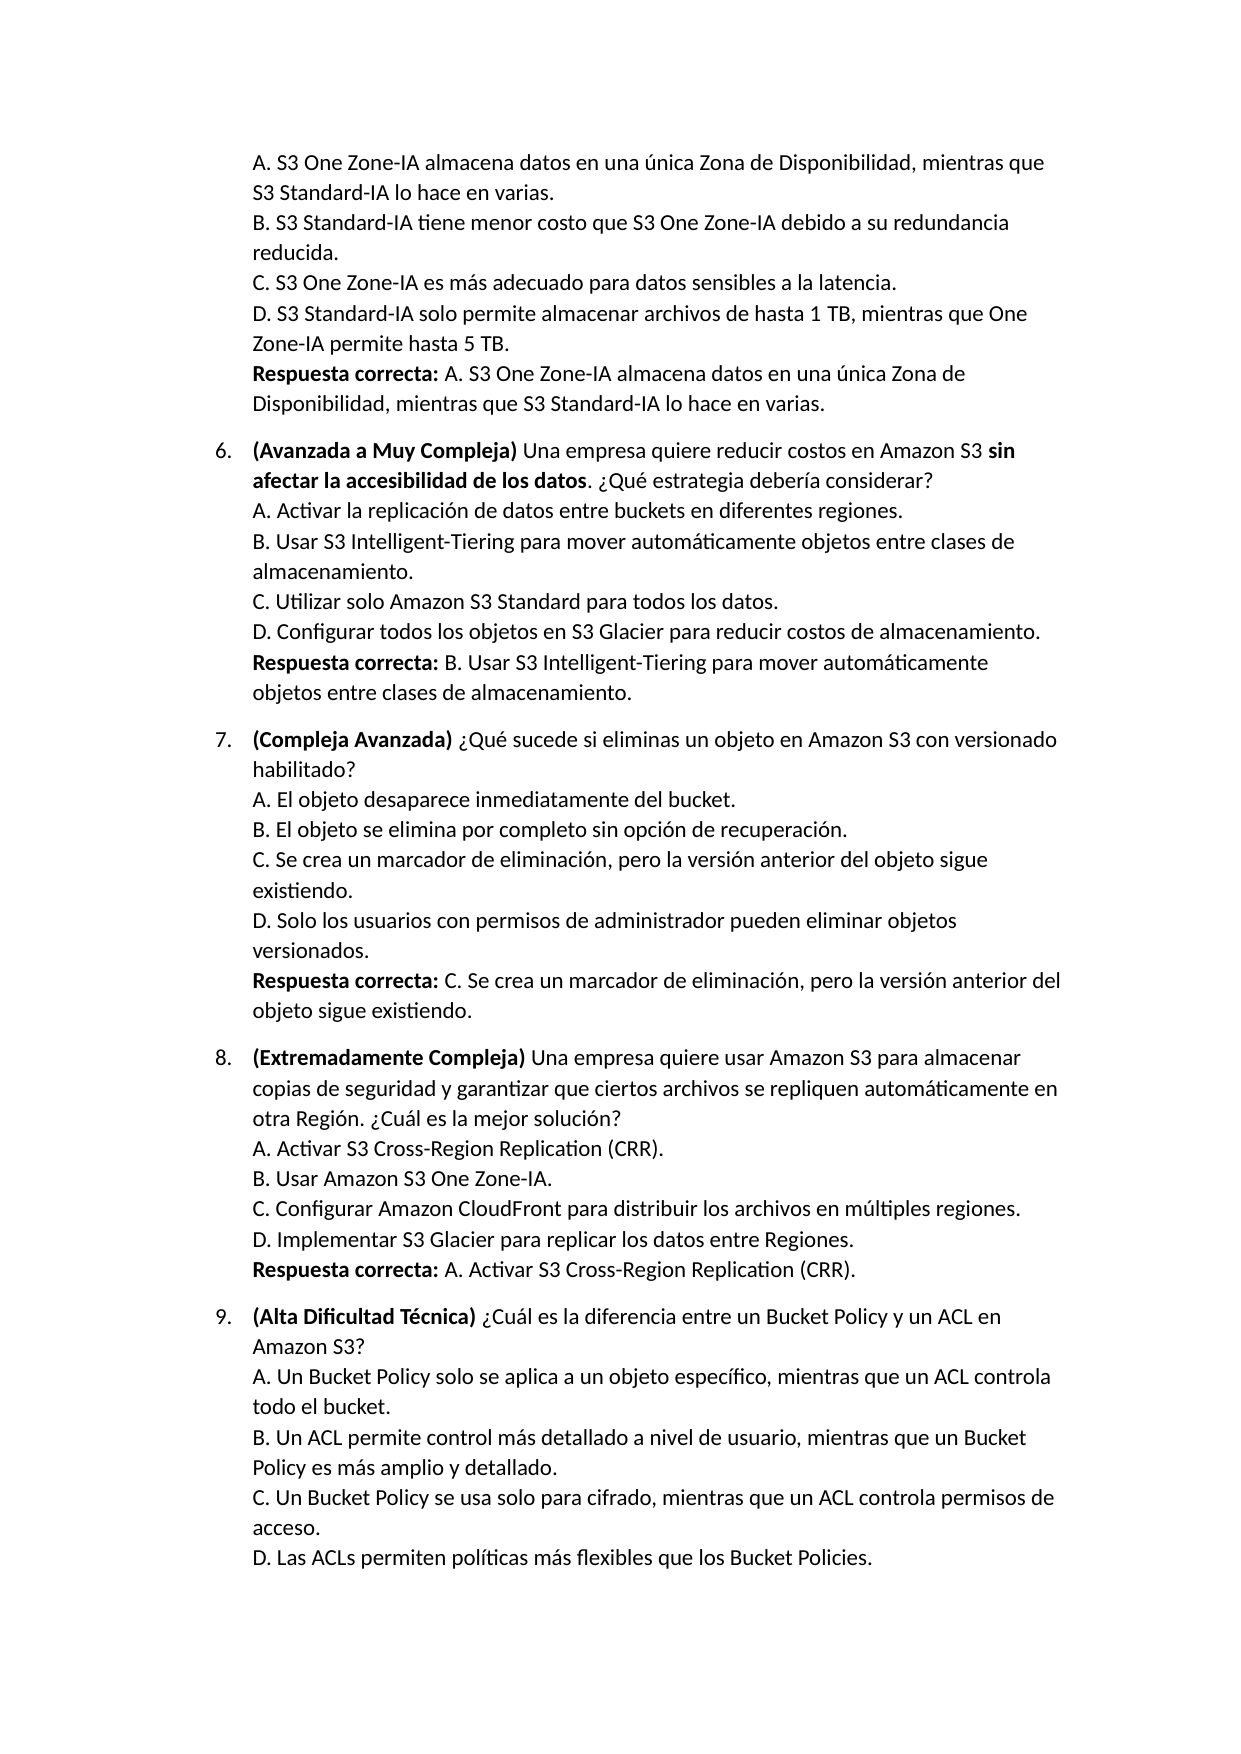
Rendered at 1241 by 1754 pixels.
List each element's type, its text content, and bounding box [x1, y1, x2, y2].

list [215, 148, 1063, 417]
list (Extremadamente Compleja) Una empresa quiere usar Amazon S3 para almacenar copias de seguridad y garantizar que ciertos archivos se repliquen automáticamente en otra Región. ¿Cuál es la mejor solución? A. Activar S3 Cross-Region Replication (CRR). B. Usar Amazon S3 One Zone-IA. C. Configurar Amazon CloudFront para distribuir los archivos en múltiples regiones. D. Implementar S3 Glacier para replicar los datos entre Regiones. Respuesta correcta: A. Activar S3 Cross-Region Replication (CRR). [215, 1043, 1063, 1283]
list (Compleja Avanzada) ¿Qué sucede si eliminas un objeto en Amazon S3 con versionado habilitado? A. El objeto desaparece inmediatamente del bucket. B. El objeto se elimina por completo sin opción de recuperación. C. Se crea un marcador de eliminación, pero la versión anterior del objeto sigue existiendo. D. Solo los usuarios con permisos de administrador pueden eliminar objetos versionados. Respuesta correcta: C. Se crea un marcador de eliminación, pero la versión anterior del objeto sigue existiendo. [215, 725, 1063, 1024]
list (Avanzada a Muy Compleja) Una empresa quiere reducir costos en Amazon S3 sin afectar la accesibilidad de los datos. ¿Qué estrategia debería considerar? A. Activar la replicación de datos entre buckets en diferentes regiones. B. Usar S3 Intelligent-Tiering para mover automáticamente objetos entre clases de almacenamiento. C. Utilizar solo Amazon S3 Standard para todos los datos. D. Configurar todos los objetos en S3 Glacier para reducir costos de almacenamiento. Respuesta correcta: B. Usar S3 Intelligent-Tiering para mover automáticamente objetos entre clases de almacenamiento. [215, 436, 1063, 706]
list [215, 1302, 1063, 1571]
